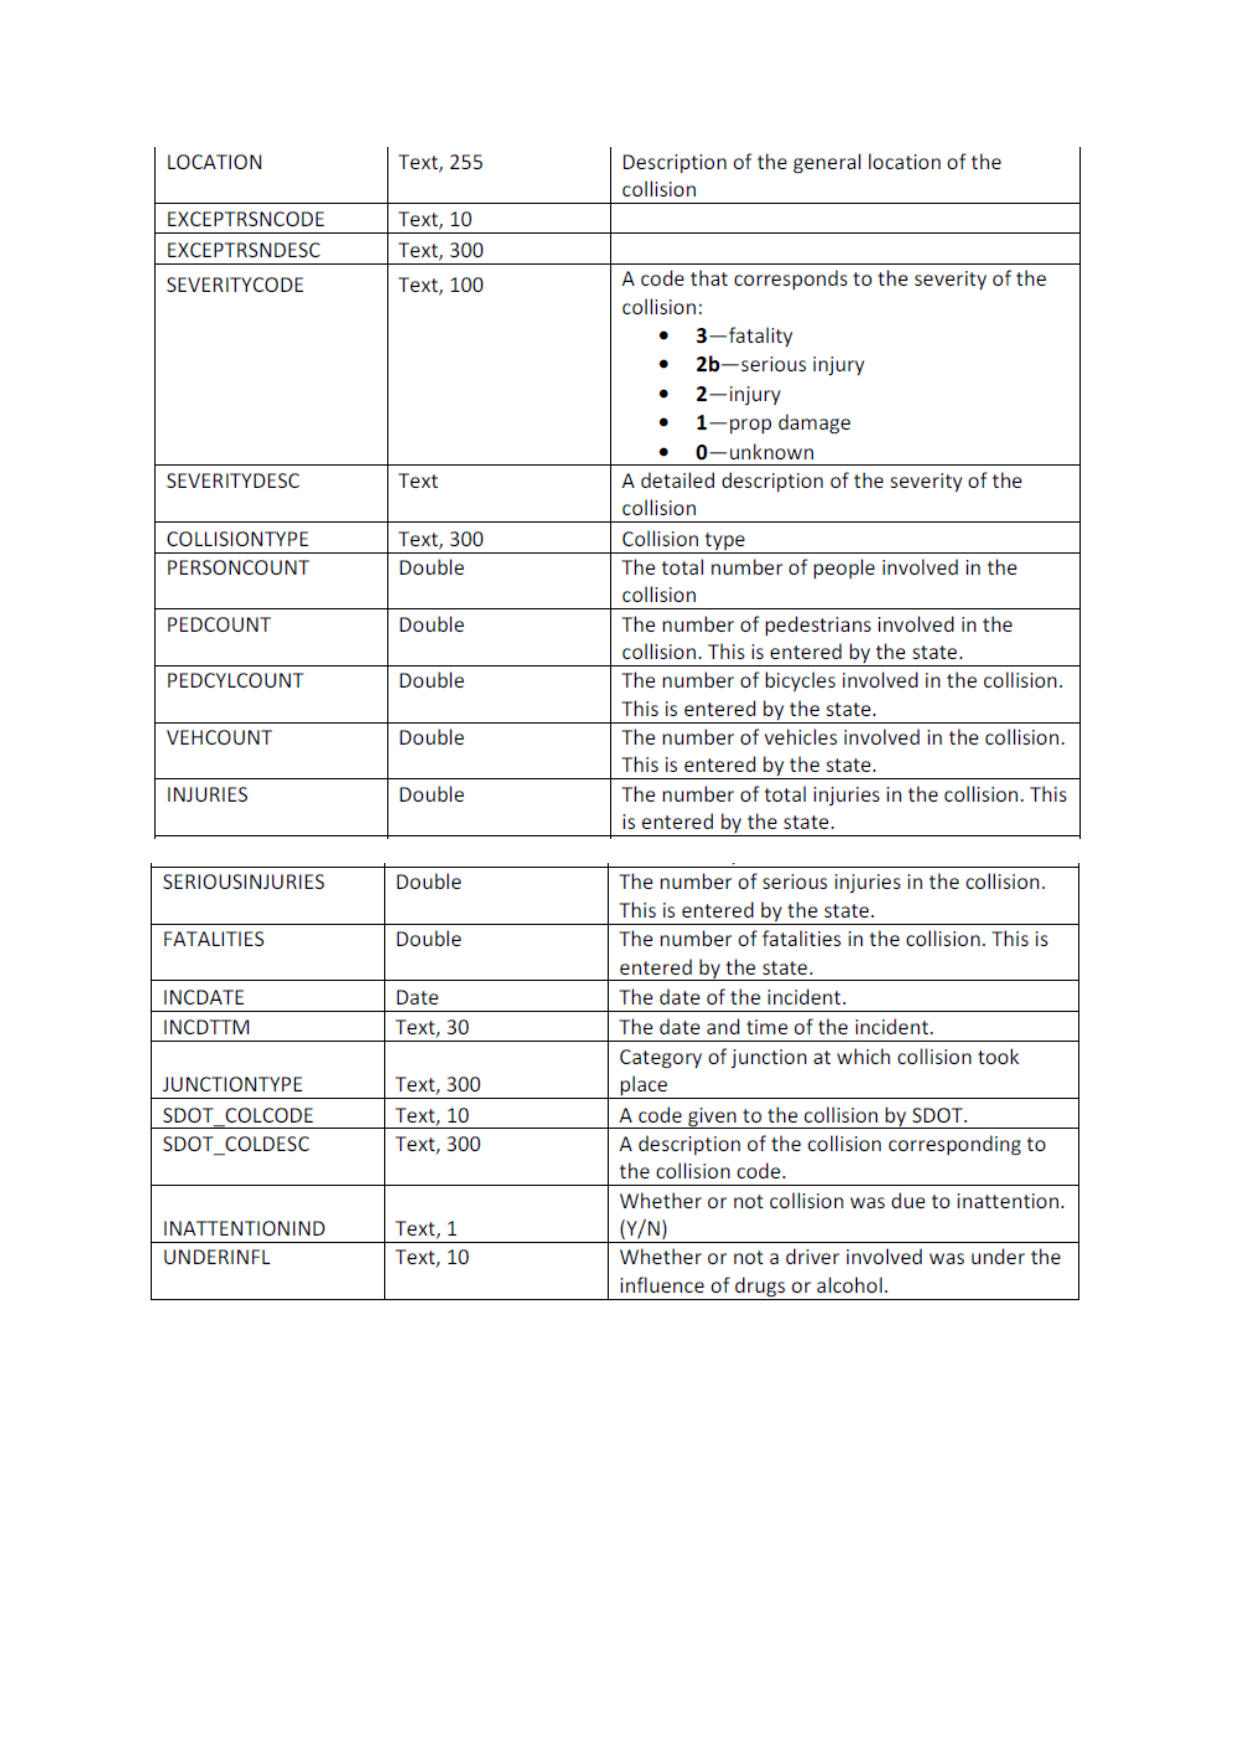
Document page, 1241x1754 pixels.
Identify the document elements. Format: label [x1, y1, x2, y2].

picture [147, 147, 1092, 839]
picture [147, 863, 1092, 1314]
